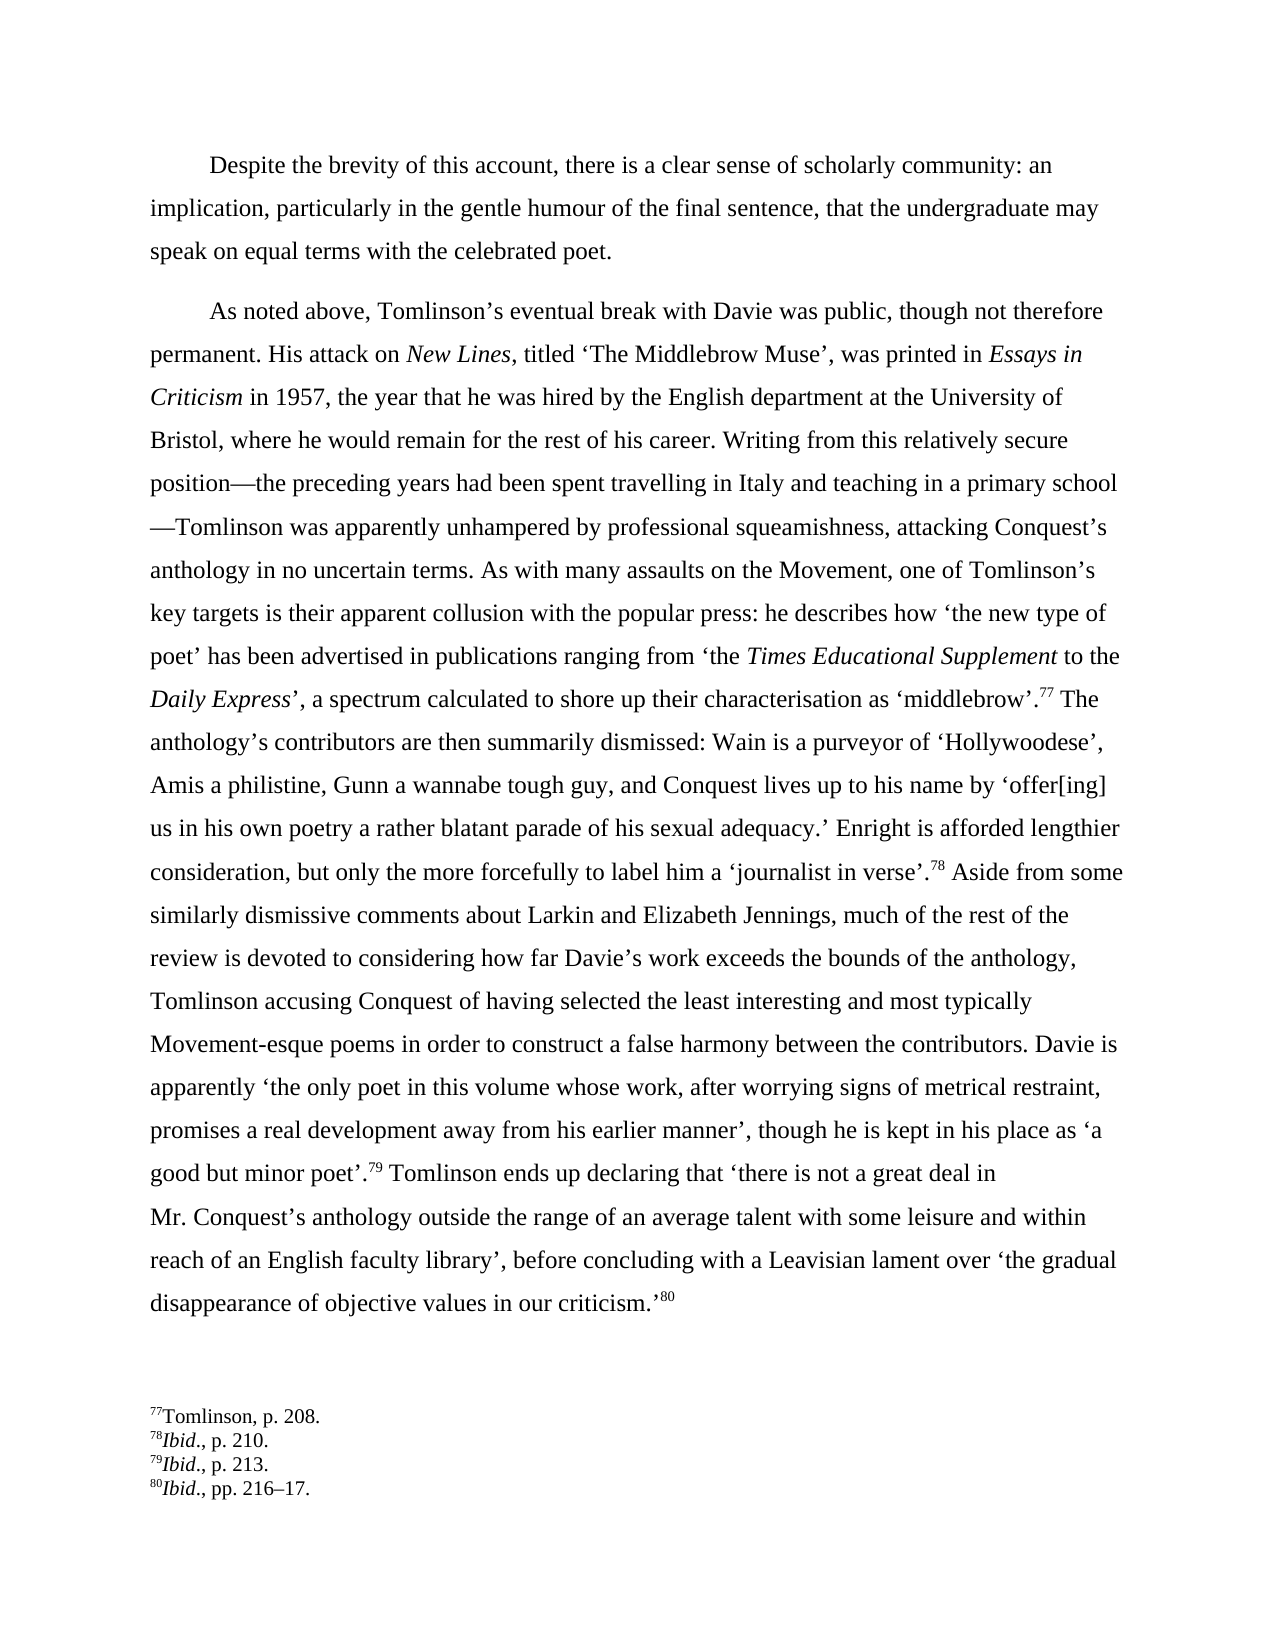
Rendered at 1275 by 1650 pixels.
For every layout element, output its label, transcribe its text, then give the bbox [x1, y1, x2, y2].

text Despite the brevity of this account, there is a clear sense of scholarly community: an implication, particularly in the gentle humour of the final sentence, that the undergraduate may speak on equal terms with the celebrated poet. [150, 150, 1125, 265]
text As noted above, Tomlinson’s eventual break with Davie was public, though not therefore permanent. His attack on New Lines, titled ‘The Middlebrow Muse’, was printed in Essays in Criticism in 1957, the year that he was hired by the English department at the University of Bristol, where he would remain for the rest of his career. Writing from this relatively secure position—the preceding years had been spent travelling in Italy and teaching in a primary school—Tomlinson was apparently unhampered by professional squeamishness, attacking Conquest’s anthology in no uncertain terms. As with many assaults on the Movement, one of Tomlinson’s key targets is their apparent collusion with the popular press: he describes how ‘the new type of poet’ has been advertised in publications ranging from ‘the Times Educational Supplement to the Daily Express’, a spectrum calculated to shore up their characterisation as ‘middlebrow’. The anthology’s contributors are then summarily dismissed: Wain is a purveyor of ‘Hollywoodese’, Amis a philistine, Gunn a wannabe tough guy, and Conquest lives up to his name by ‘offer[ing] us in his own poetry a rather blatant parade of his sexual adequacy.’ Enright is afforded lengthier consideration, but only the more forcefully to label him a ‘journalist in verse’. Aside from some similarly dismissive comments about Larkin and Elizabeth Jennings, much of the rest of the review is devoted to considering how far Davie’s work exceeds the bounds of the anthology, Tomlinson accusing Conquest of having selected the least interesting and most typically Movement-esque poems in order to construct a false harmony between the contributors. Davie is apparently ‘the only poet in this volume whose work, after worrying signs of metrical restraint, promises a real development away from his earlier manner’, though he is kept in his place as ‘a good but minor poet’. Tomlinson ends up declaring that ‘there is not a great deal in Mr. Conquest’s anthology outside the range of an average talent with some leisure and within reach of an English faculty library’, before concluding with a Leavisian lament over ‘the gradual disappearance of objective values in our criticism.’ [150, 296, 1125, 1317]
